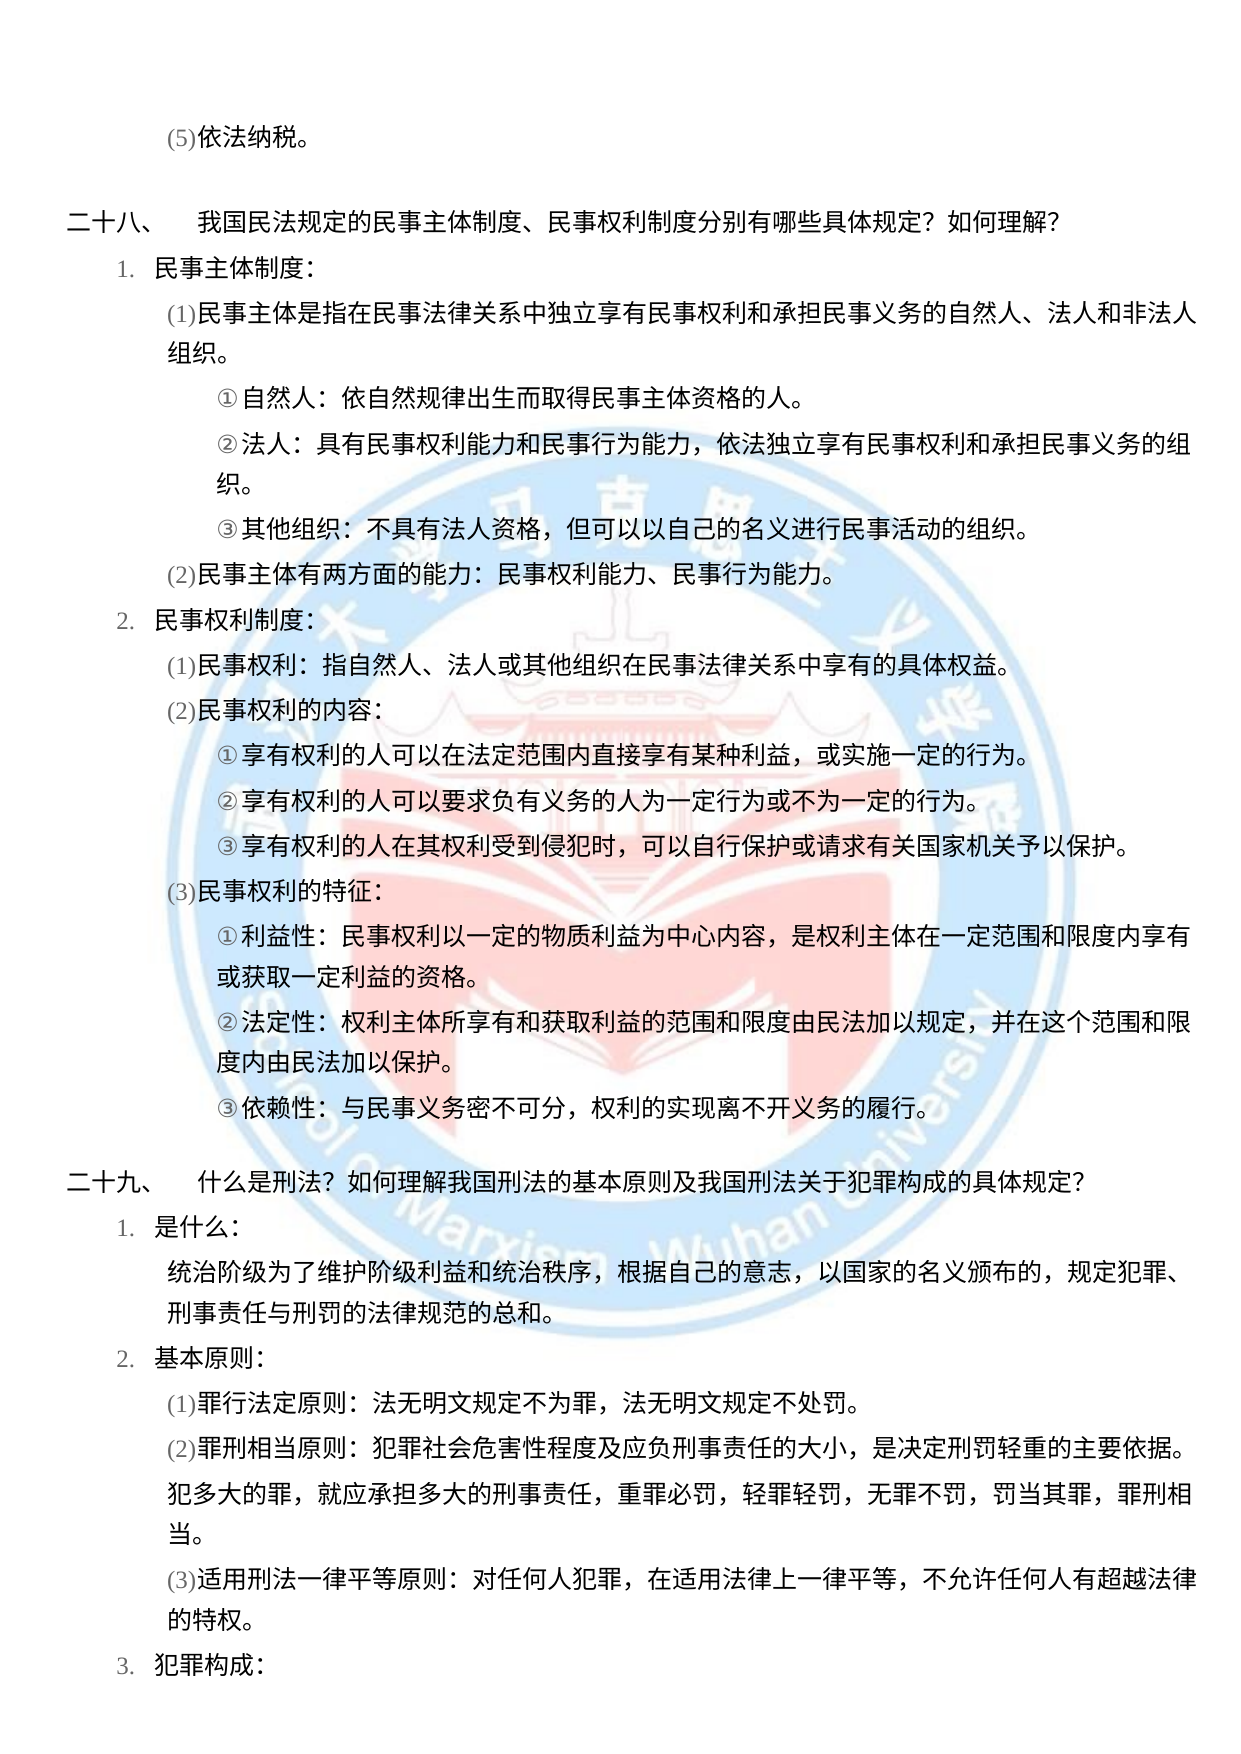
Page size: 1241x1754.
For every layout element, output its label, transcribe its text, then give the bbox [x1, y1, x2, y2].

list 其他组织：不具有法人资格，但可以以自己的名义进行民事活动的组织。 [216, 510, 1203, 546]
list 适用刑法一律平等原则：对任何人犯罪，在适用法律上一律平等，不允许任何人有超越法律的特权。 [167, 1560, 1203, 1637]
list 法定性：权利主体所享有和获取利益的范围和限度由民法加以规定，并在这个范围和限度内由民法加以保护。 [216, 1002, 1203, 1079]
list 民事权利：指自然人、法人或其他组织在民事法律关系中享有的具体权益。 [167, 645, 1203, 682]
list 是什么： [116, 1208, 1203, 1244]
list 基本原则： [116, 1338, 1203, 1375]
list 罪刑相当原则：犯罪社会危害性程度及应负刑事责任的大小，是决定刑罚轻重的主要依据。 [167, 1429, 1203, 1465]
list 享有权利的人可以在法定范围内直接享有某种利益，或实施一定的行为。 [216, 736, 1203, 772]
list 享有权利的人在其权利受到侵犯时，可以自行保护或请求有关国家机关予以保护。 [216, 826, 1203, 862]
list 民事主体有两方面的能力：民事权利能力、民事行为能力。 [167, 555, 1203, 591]
list 民事权利制度： [116, 600, 1203, 636]
picture [95, 1199, 1151, 1413]
text 统治阶级为了维护阶级利益和统治秩序，根据自己的意志，以国家的名义颁布的，规定犯罪、刑事责任与刑罚的法律规范的总和。 [167, 1253, 1203, 1329]
list 民事权利的特征： [167, 871, 1203, 908]
list 什么是刑法？如何理解我国刑法的基本原则及我国刑法关于犯罪构成的具体规定？ [66, 1162, 1203, 1199]
picture [95, 356, 1151, 1162]
list 自然人：依自然规律出生而取得民事主体资格的人。 [216, 379, 1203, 415]
list 利益性：民事权利以一定的物质利益为中心内容，是权利主体在一定范围和限度内享有或获取一定利益的资格。 [216, 917, 1203, 993]
list 法人：具有民事权利能力和民事行为能力，依法独立享有民事权利和承担民事义务的组织。 [216, 424, 1203, 501]
list 享有权利的人可以要求负有义务的人为一定行为或不为一定的行为。 [216, 781, 1203, 817]
list 民事主体制度： [116, 248, 1203, 284]
list 犯罪构成： [116, 1646, 1203, 1682]
text 犯多大的罪，就应承担多大的刑事责任，重罪必罚，轻罪轻罚，无罪不罚，罚当其罪，罪刑相当。 [167, 1474, 1203, 1551]
list 我国民法规定的民事主体制度、民事权利制度分别有哪些具体规定？如何理解？ [66, 203, 1203, 239]
list 依赖性：与民事义务密不可分，权利的实现离不开义务的履行。 [216, 1088, 1203, 1124]
list 依法纳税。 [167, 117, 1203, 153]
list 罪行法定原则：法无明文规定不为罪，法无明文规定不处罚。 [167, 1384, 1203, 1420]
list 民事权利的内容： [167, 691, 1203, 727]
list 民事主体是指在民事法律关系中独立享有民事权利和承担民事义务的自然人、法人和非法人组织。 [167, 293, 1203, 370]
